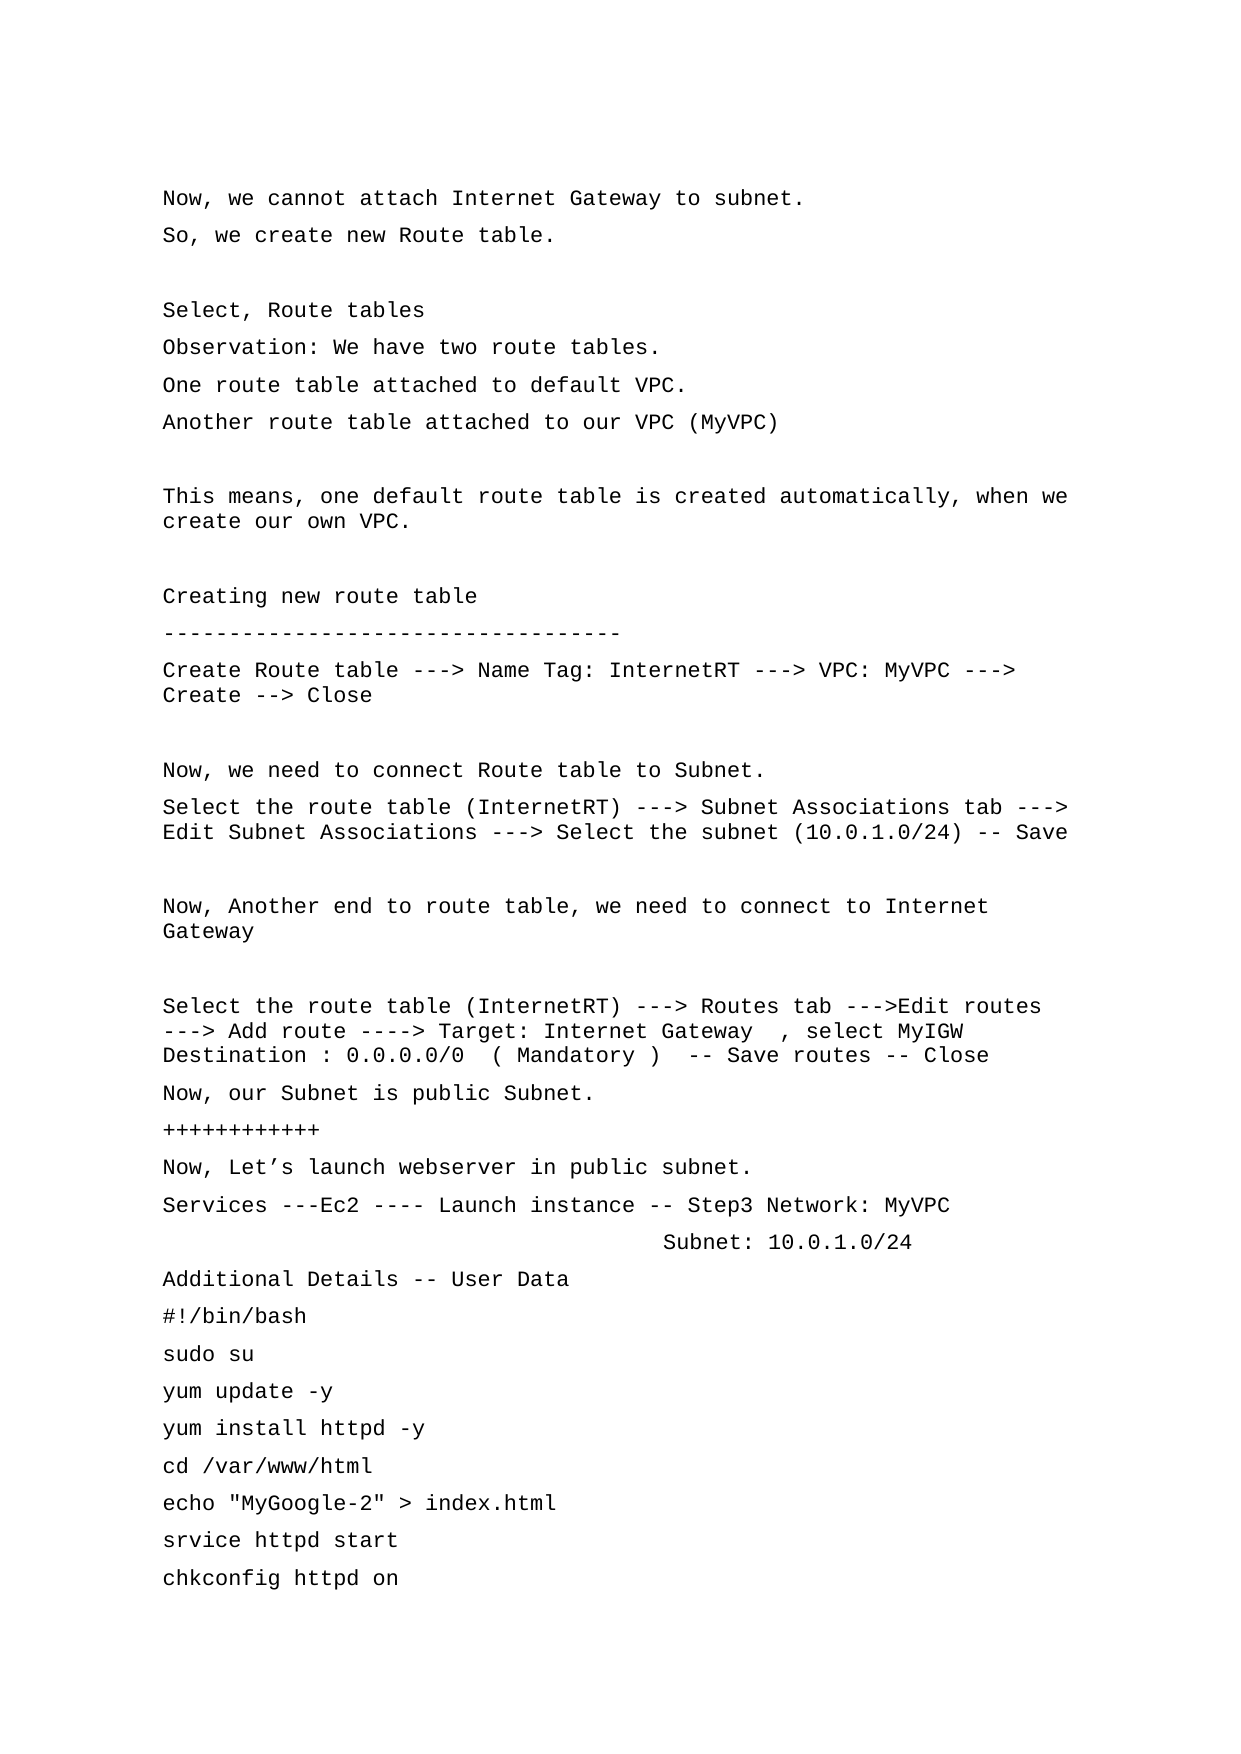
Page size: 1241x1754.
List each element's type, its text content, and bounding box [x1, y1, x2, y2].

text Now, we cannot attach Internet Gateway to subnet. [162, 187, 1078, 212]
text cd /var/www/html [162, 1455, 1078, 1479]
text yum install httpd -y [162, 1417, 1078, 1442]
text This means, one default route table is created automatically, when we create our own VPC. [162, 486, 1078, 535]
text One route table attached to default VPC. [162, 374, 1078, 398]
text Now, we need to connect Route table to Subnet. [162, 759, 1078, 784]
text ----------------------------------- [162, 622, 1078, 647]
text Additional Details -- User Data [162, 1268, 1078, 1293]
text sudo su [162, 1343, 1078, 1368]
text Subnet: 10.0.1.0/24 [162, 1231, 1078, 1256]
text Another route table attached to our VPC (MyVPC) [162, 411, 1078, 436]
text Services ---Ec2 ---- Launch instance -- Step3 Network: MyVPC [162, 1194, 1078, 1218]
text Observation: We have two route tables. [162, 336, 1078, 361]
text So, we create new Route table. [162, 224, 1078, 249]
text Select, Route tables [162, 299, 1078, 324]
text yum update -y [162, 1380, 1078, 1405]
text Select the route table (InternetRT) ---> Routes tab --->Edit routes ---> Add route ----> Target: Internet Gateway , select MyIGW Destination : 0.0.0.0/0 ( Mandatory ) -- Save routes -- Close [162, 995, 1078, 1069]
text srvice httpd start [162, 1529, 1078, 1554]
text Creating new route table [162, 585, 1078, 610]
text Now, Let’s launch webserver in public subnet. [162, 1156, 1078, 1181]
text chkconfig httpd on [162, 1567, 1078, 1591]
text ++++++++++++ [162, 1119, 1078, 1144]
text Select the route table (InternetRT) ---> Subnet Associations tab ---> Edit Subnet Associations ---> Select the subnet (10.0.1.0/24) -- Save [162, 796, 1078, 846]
text Now, Another end to route table, we need to connect to Internet Gateway [162, 896, 1078, 945]
text echo "MyGoogle-2" > index.html [162, 1492, 1078, 1517]
text Create Route table ---> Name Tag: InternetRT ---> VPC: MyVPC ---> Create --> Close [162, 659, 1078, 709]
text Now, our Subnet is public Subnet. [162, 1082, 1078, 1107]
text #!/bin/bash [162, 1306, 1078, 1330]
